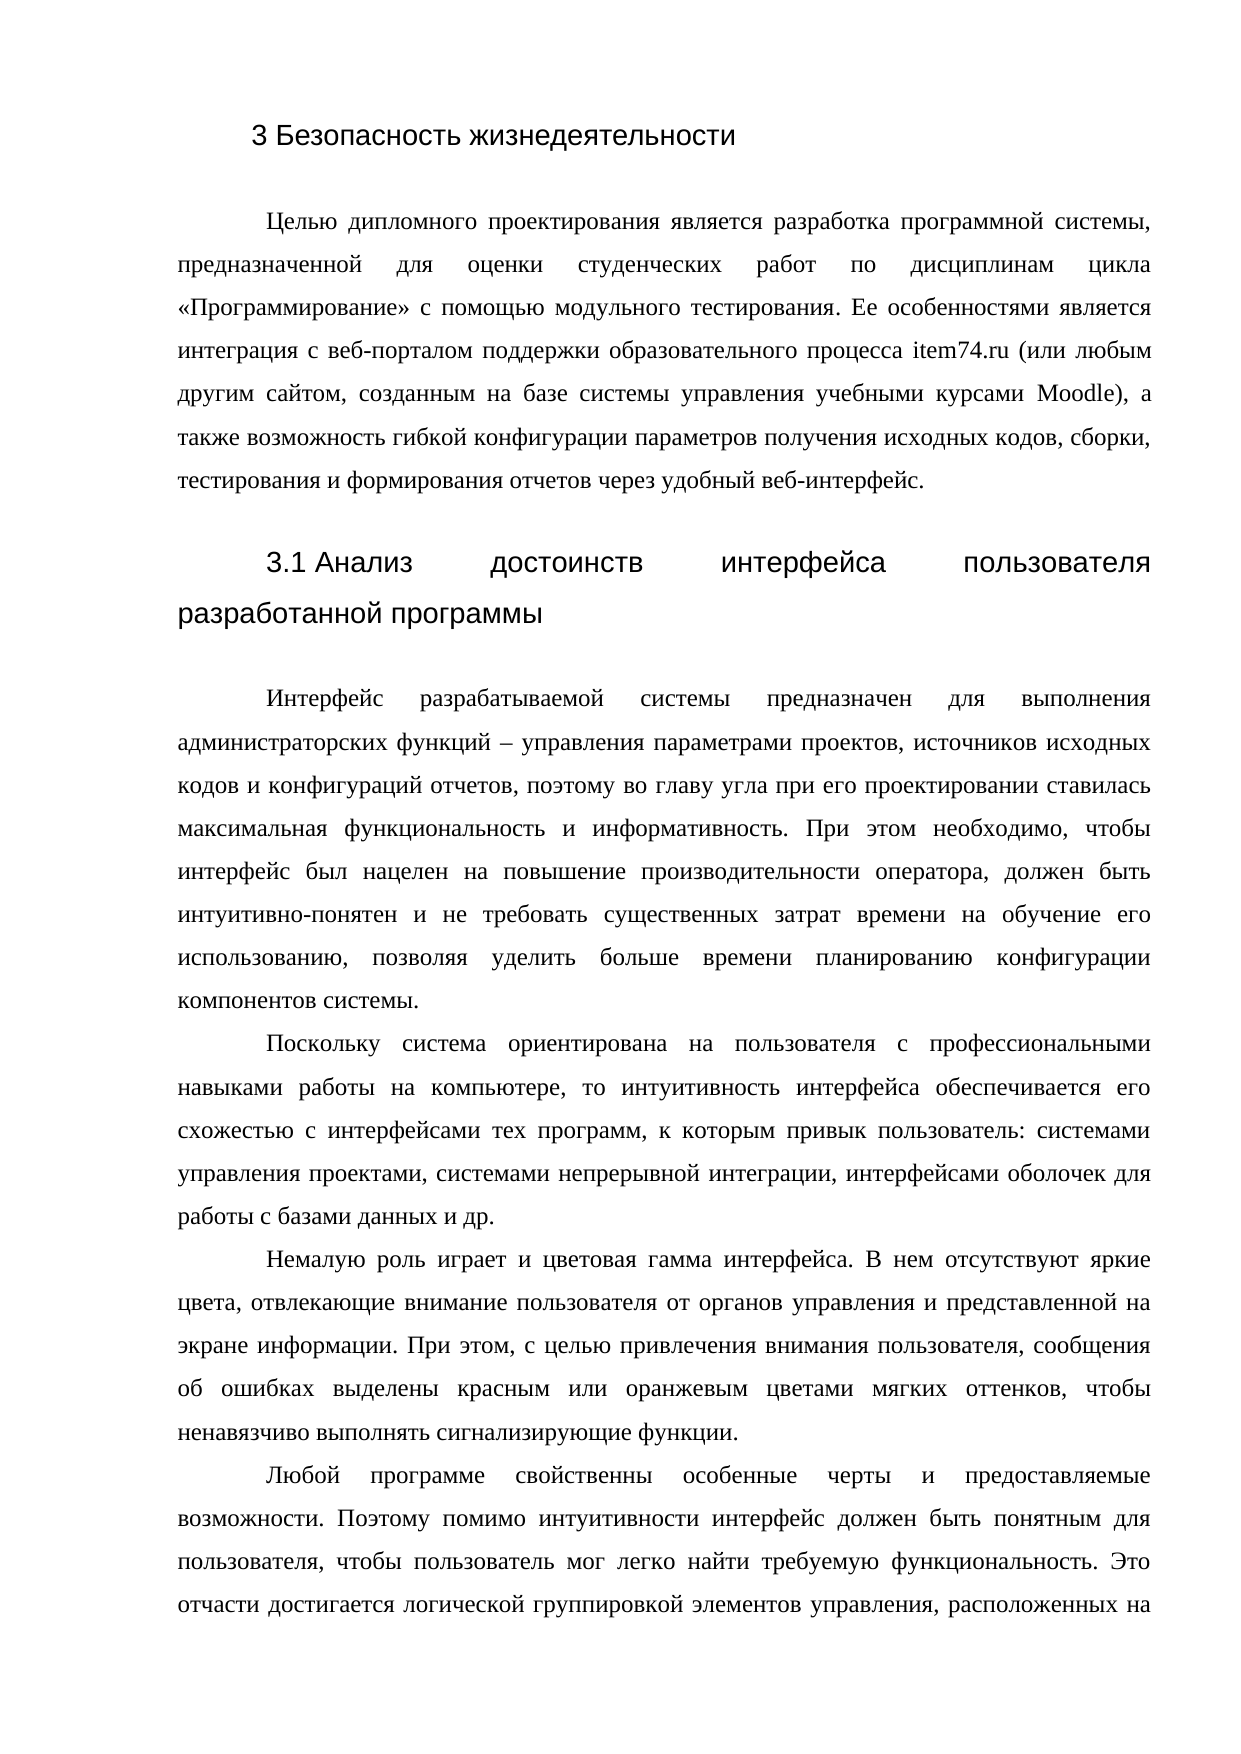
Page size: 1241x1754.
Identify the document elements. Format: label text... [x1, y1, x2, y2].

text Интерфейс разрабатываемой системы предназначен для выполнения администраторских функций – управления параметрами проектов, источников исходных кодов и конфигураций отчетов, поэтому во главу угла при его проектировании ставилась максимальная функциональность и информативность. При этом необходимо, чтобы интерфейс был нацелен на повышение производительности оператора, должен быть интуитивно-понятен и не требовать существенных затрат времени на обучение его использованию, позволяя уделить больше времени планированию конфигурации компонентов системы. [177, 683, 1152, 1014]
subtitle Анализ достоинств интерфейса пользователя разработанной программы [177, 545, 1152, 629]
subtitle 3 Безопасность жизнедеятельности [177, 118, 1152, 152]
text Поскольку система ориентирована на пользователя с профессиональными навыками работы на компьютере, то интуитивность интерфейса обеспечивается его схожестью с интерфейсами тех программ, к которым привык пользователь: системами управления проектами, системами непрерывной интеграции, интерфейсами оболочек для работы с базами данных и др. [177, 1028, 1152, 1230]
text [177, 1460, 1152, 1618]
text Целью дипломного проектирования является разработка программной системы, предназначенной для оценки студенческих работ по дисциплинам цикла «Программирование» с помощью модульного тестирования. Ее особенностями является интеграция с веб-порталом поддержки образовательного процесса item74.ru (или любым другим сайтом, созданным на базе системы управления учебными курсами Moodle), а также возможность гибкой конфигурации параметров получения исходных кодов, сборки, тестирования и формирования отчетов через удобный веб-интерфейс. [177, 206, 1152, 493]
text Немалую роль играет и цветовая гамма интерфейса. В нем отсутствуют яркие цвета, отвлекающие внимание пользователя от органов управления и представленной на экране информации. При этом, с целью привлечения внимания пользователя, сообщения об ошибках выделены красным или оранжевым цветами мягких оттенков, чтобы ненавязчиво выполнять сигнализирующие функции. [177, 1244, 1152, 1445]
